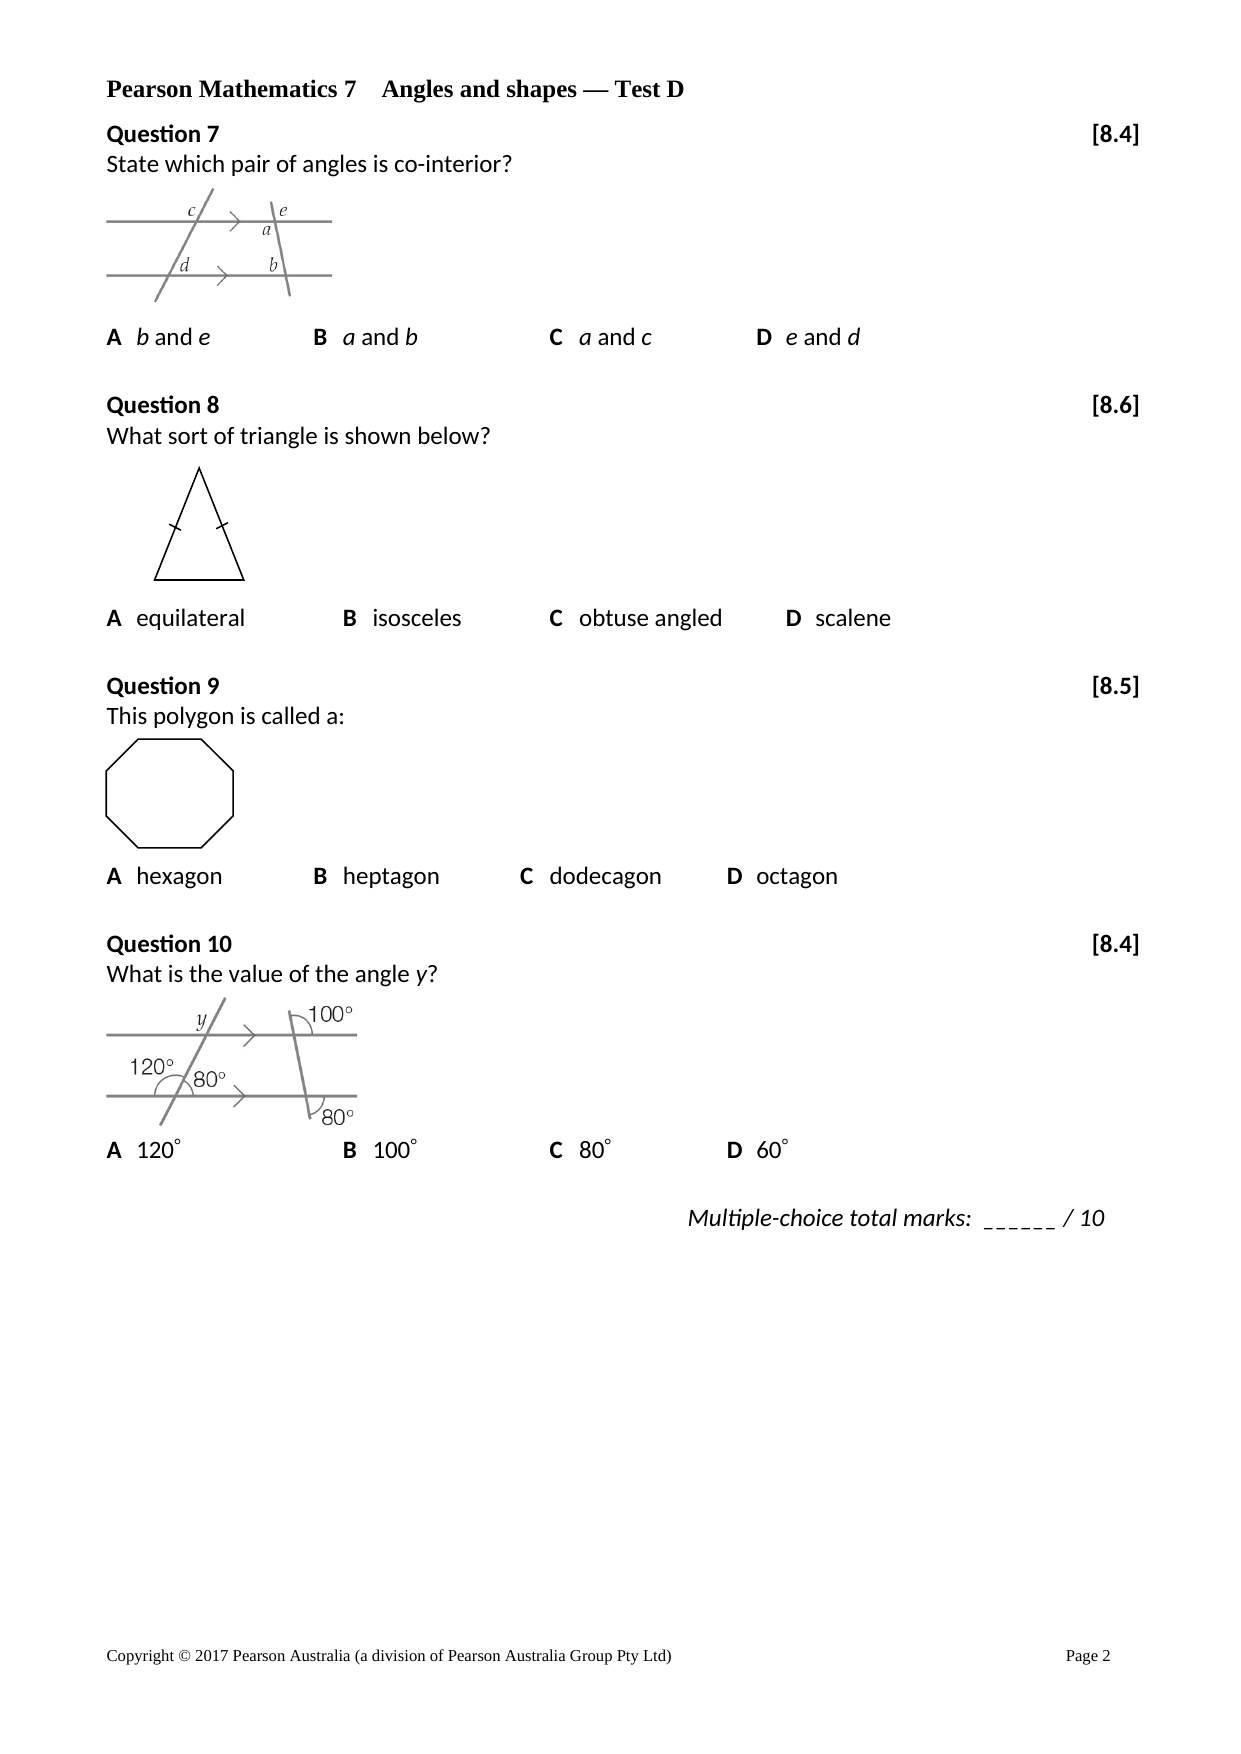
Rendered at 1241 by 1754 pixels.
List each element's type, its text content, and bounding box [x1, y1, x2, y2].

text What sort of triangle is shown below? [106, 420, 1134, 451]
picture [106, 997, 358, 1126]
text This polygon is called a: [106, 700, 1134, 731]
text What is the value of the angle y? [106, 959, 1134, 989]
text A equilateral B isosceles C obtuse angled D scalene [106, 602, 1134, 632]
text A 120 B 100 C 80 D 60 [106, 1134, 1134, 1164]
text Multiple-choice total marks: ______ / 10 [106, 1202, 1104, 1232]
subtitle Question 10 [8.4] [106, 928, 1134, 959]
text A hexagon B heptagon C dodecagon D octagon [106, 860, 1134, 891]
text State which pair of angles is co-interior? [106, 149, 1134, 179]
text A b and e B a and b C a and c D e and d [106, 322, 1134, 352]
subtitle Question 7 [8.4] [106, 118, 1134, 149]
picture [106, 187, 333, 303]
subtitle Question 9 [8.5] [106, 670, 1134, 700]
subtitle Question 8 [8.6] [106, 389, 1134, 420]
